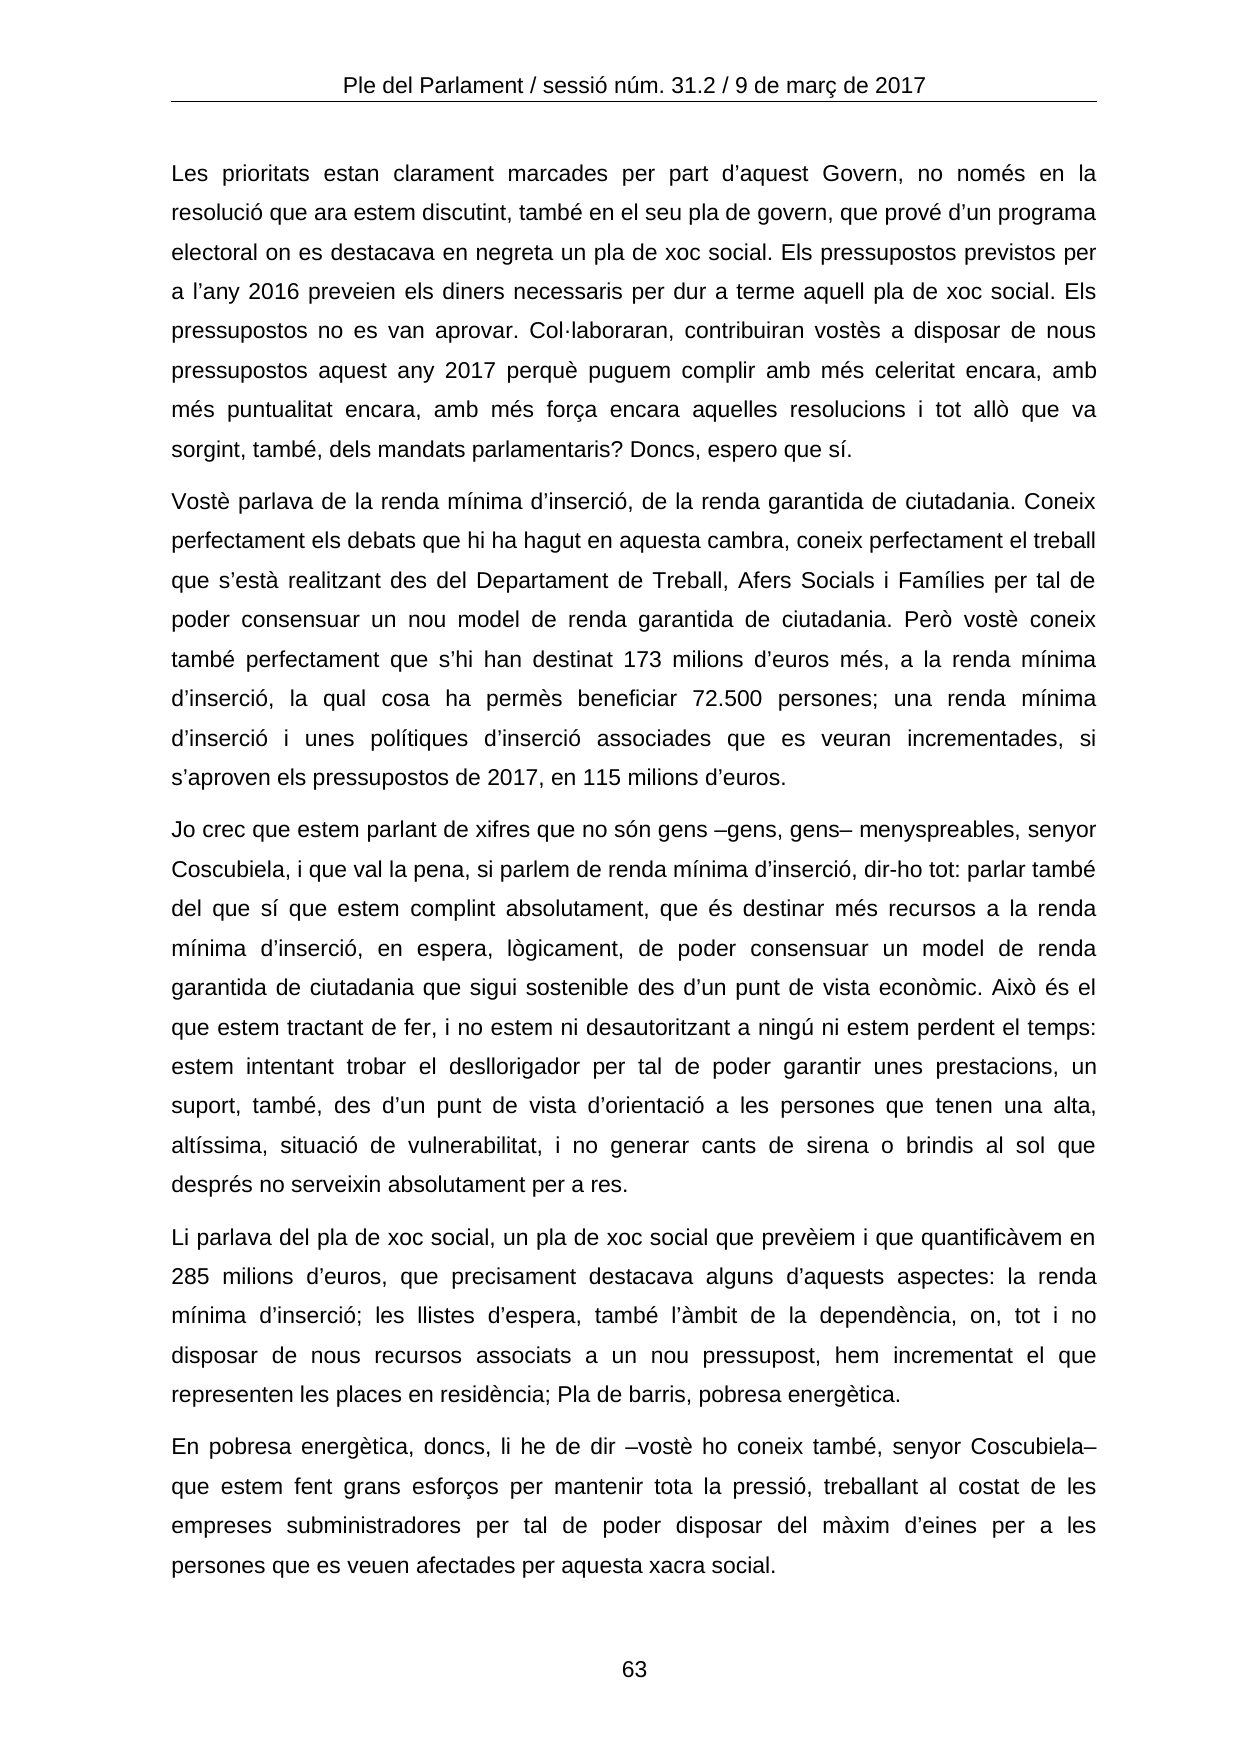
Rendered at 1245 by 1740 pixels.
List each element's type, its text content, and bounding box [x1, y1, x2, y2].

text Li parlava del pla de xoc social, un pla de xoc social que prevèiem i que quantificàvem en 285 milions d’euros, que precisament destacava alguns d’aquests aspectes: la renda mínima d’inserció; les llistes d’espera, també l’àmbit de la dependència, on, tot i no disposar de nous recursos associats a un nou pressupost, hem incrementat el que representen les places en residència; Pla de barris, pobresa energètica. [171, 1223, 1097, 1408]
text Les prioritats estan clarament marcades per part d’aquest Govern, no només en la resolució que ara estem discutint, també en el seu pla de govern, que prové d’un programa electoral on es destacava en negreta un pla de xoc social. Els pressupostos previstos per a l’any 2016 preveien els diners necessaris per dur a terme aquell pla de xoc social. Els pressupostos no es van aprovar. Col·laboraran, contribuiran vostès a disposar de nous pressupostos aquest any 2017 perquè puguem complir amb més celeritat encara, amb més puntualitat encara, amb més força encara aquelles resolucions i tot allò que va sorgint, també, dels mandats parlamentaris? Doncs, espero que sí. [171, 159, 1097, 462]
text En pobresa energètica, doncs, li he de dir –vostè ho coneix també, senyor Coscubiela– que estem fent grans esforços per mantenir tota la pressió, treballant al costat de les empreses subministradores per tal de poder disposar del màxim d’eines per a les persones que es veuen afectades per aquesta xacra social. [171, 1433, 1097, 1578]
text Vostè parlava de la renda mínima d’inserció, de la renda garantida de ciutadania. Coneix perfectament els debats que hi ha hagut en aquesta cambra, coneix perfectament el treball que s’està realitzant des del Departament de Treball, Afers Socials i Famílies per tal de poder consensuar un nou model de renda garantida de ciutadania. Però vostè coneix també perfectament que s’hi han destinat 173 milions d’euros més, a la renda mínima d’inserció, la qual cosa ha permès beneficiar 72.500 persones; una renda mínima d’inserció i unes polítiques d’inserció associades que es veuran incrementades, si s’aproven els pressupostos de 2017, en 115 milions d’euros. [171, 488, 1097, 791]
text Jo crec que estem parlant de xifres que no són gens –gens, gens– menyspreables, senyor Coscubiela, i que val la pena, si parlem de renda mínima d’inserció, dir-ho tot: parlar també del que sí que estem complint absolutament, que és destinar més recursos a la renda mínima d’inserció, en espera, lògicament, de poder consensuar un model de renda garantida de ciutadania que sigui sostenible des d’un punt de vista econòmic. Això és el que estem tractant de fer, i no estem ni desautoritzant a ningú ni estem perdent el temps: estem intentant trobar el desllorigador per tal de poder garantir unes prestacions, un suport, també, des d’un punt de vista d’orientació a les persones que tenen una alta, altíssima, situació de vulnerabilitat, i no generar cants de sirena o brindis al sol que després no serveixin absolutament per a res. [171, 816, 1097, 1198]
